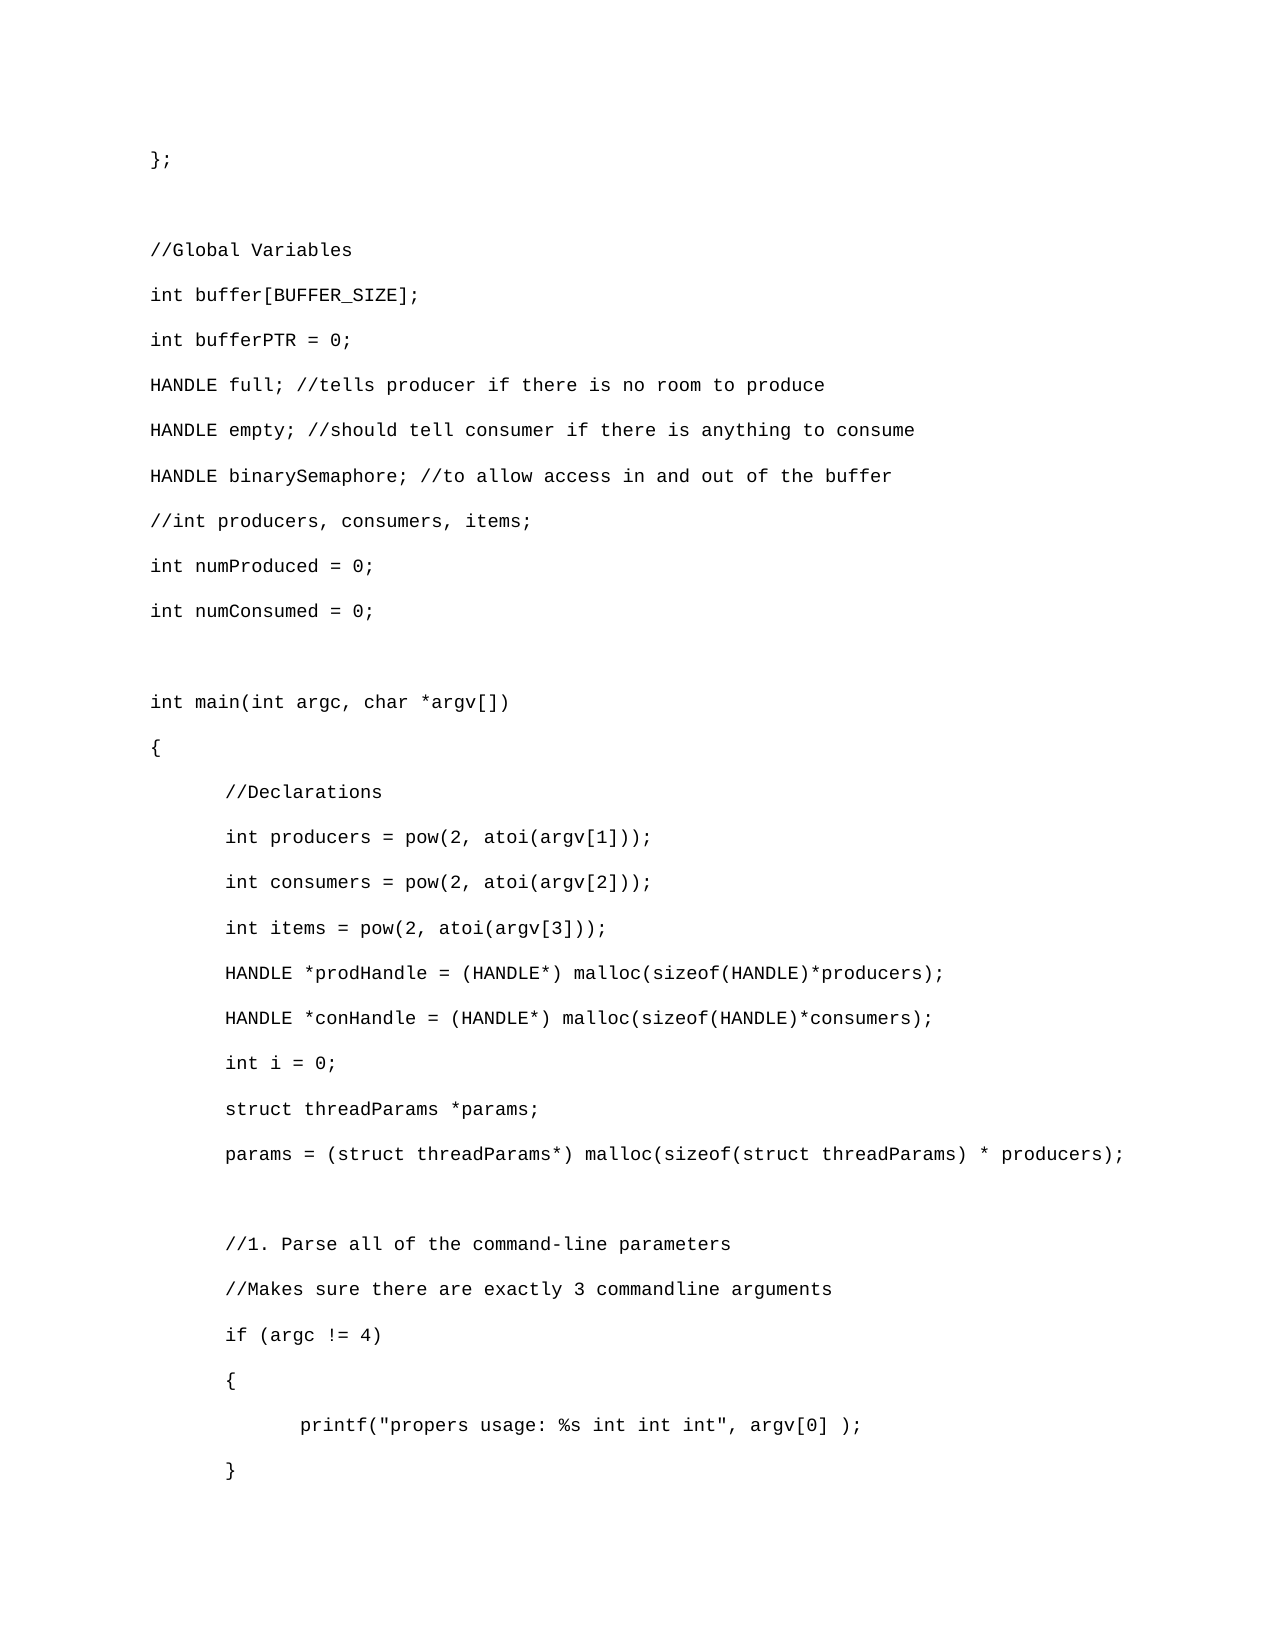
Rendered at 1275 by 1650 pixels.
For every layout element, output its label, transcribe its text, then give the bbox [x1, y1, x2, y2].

text { [150, 1371, 1125, 1392]
text HANDLE *prodHandle = (HANDLE*) malloc(sizeof(HANDLE)*producers); [150, 964, 1125, 985]
text if (argc != 4) [150, 1325, 1125, 1347]
text HANDLE full; //tells producer if there is no room to produce [150, 376, 1125, 397]
text int items = pow(2, atoi(argv[3])); [150, 918, 1125, 940]
text int numProduced = 0; [150, 557, 1125, 578]
text int consumers = pow(2, atoi(argv[2])); [150, 873, 1125, 894]
text int producers = pow(2, atoi(argv[1])); [150, 828, 1125, 849]
text HANDLE *conHandle = (HANDLE*) malloc(sizeof(HANDLE)*consumers); [150, 1009, 1125, 1030]
text int main(int argc, char *argv[]) [150, 692, 1125, 714]
text HANDLE binarySemaphore; //to allow access in and out of the buffer [150, 466, 1125, 488]
text { [150, 738, 1125, 759]
text int bufferPTR = 0; [150, 331, 1125, 352]
text //1. Parse all of the command-line parameters [150, 1235, 1125, 1256]
text params = (struct threadParams*) malloc(sizeof(struct threadParams) * producers); [150, 1144, 1125, 1166]
text } [150, 1461, 1125, 1482]
text //int producers, consumers, items; [150, 512, 1125, 533]
text int numConsumed = 0; [150, 602, 1125, 623]
text struct threadParams *params; [150, 1099, 1125, 1121]
text //Global Variables [150, 240, 1125, 262]
text }; [150, 150, 1125, 171]
text HANDLE empty; //should tell consumer if there is anything to consume [150, 421, 1125, 442]
text int i = 0; [150, 1054, 1125, 1075]
text //Makes sure there are exactly 3 commandline arguments [150, 1280, 1125, 1301]
text printf("propers usage: %s int int int", argv[0] ); [150, 1416, 1125, 1437]
text int buffer[BUFFER_SIZE]; [150, 286, 1125, 307]
text //Declarations [150, 783, 1125, 804]
